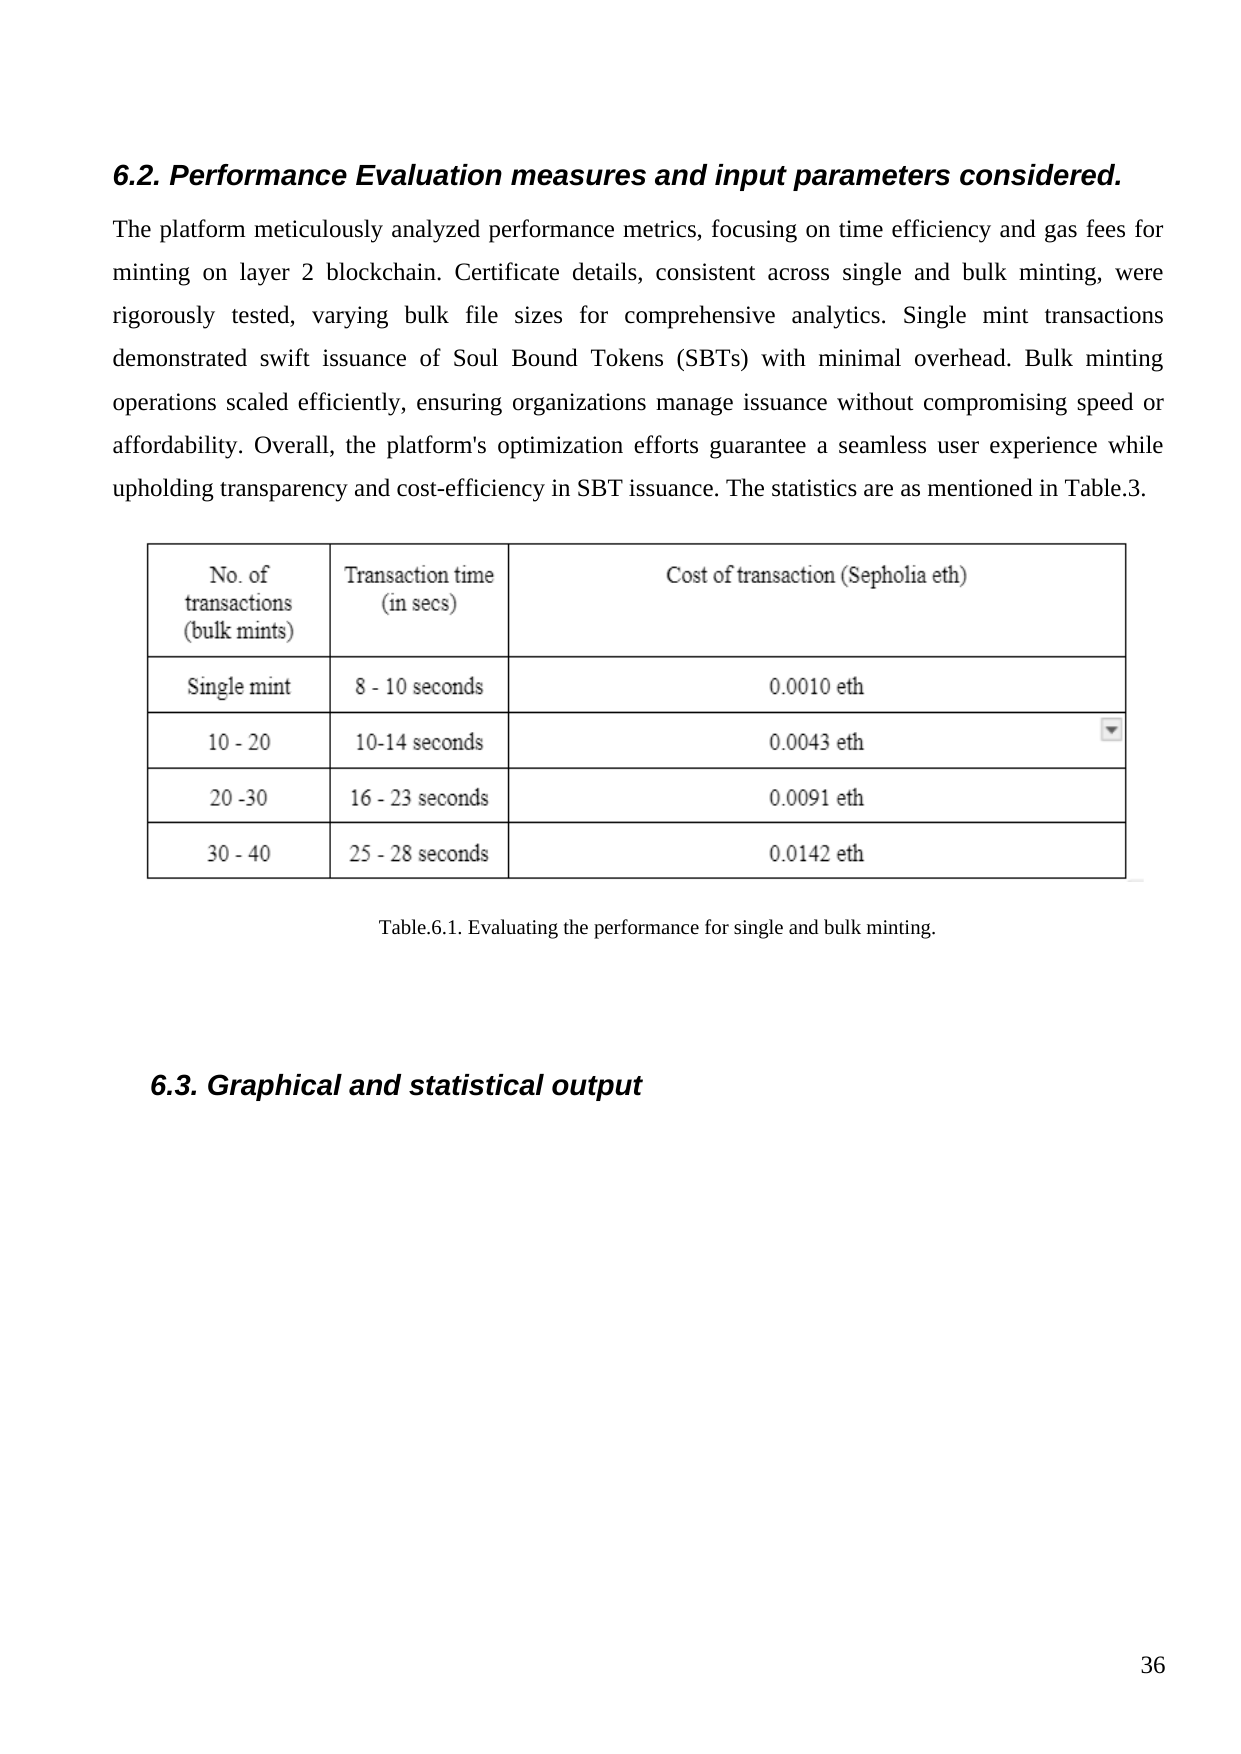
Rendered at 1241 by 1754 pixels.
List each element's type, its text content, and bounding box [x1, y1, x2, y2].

subtitle 6.3. Graphical and statistical output [150, 1068, 1165, 1102]
picture [123, 540, 1144, 882]
text The platform meticulously analyzed performance metrics, focusing on time efficiency and gas fees for minting on layer 2 blockchain. Certificate details, consistent across single and bulk minting, were rigorously tested, varying bulk file sizes for comprehensive analytics. Single mint transactions demonstrated swift issuance of Soul Bound Tokens (SBTs) with minimal overhead. Bulk minting operations scaled efficiently, ensuring organizations manage issuance without compromising speed or affordability. Overall, the platform's optimization efforts guarantee a seamless user experience while upholding transparency and cost-efficiency in SBT issuance. The statistics are as mentioned in Table.3. [112, 214, 1165, 502]
subtitle 6.2. Performance Evaluation measures and input parameters considered. [112, 157, 1165, 191]
